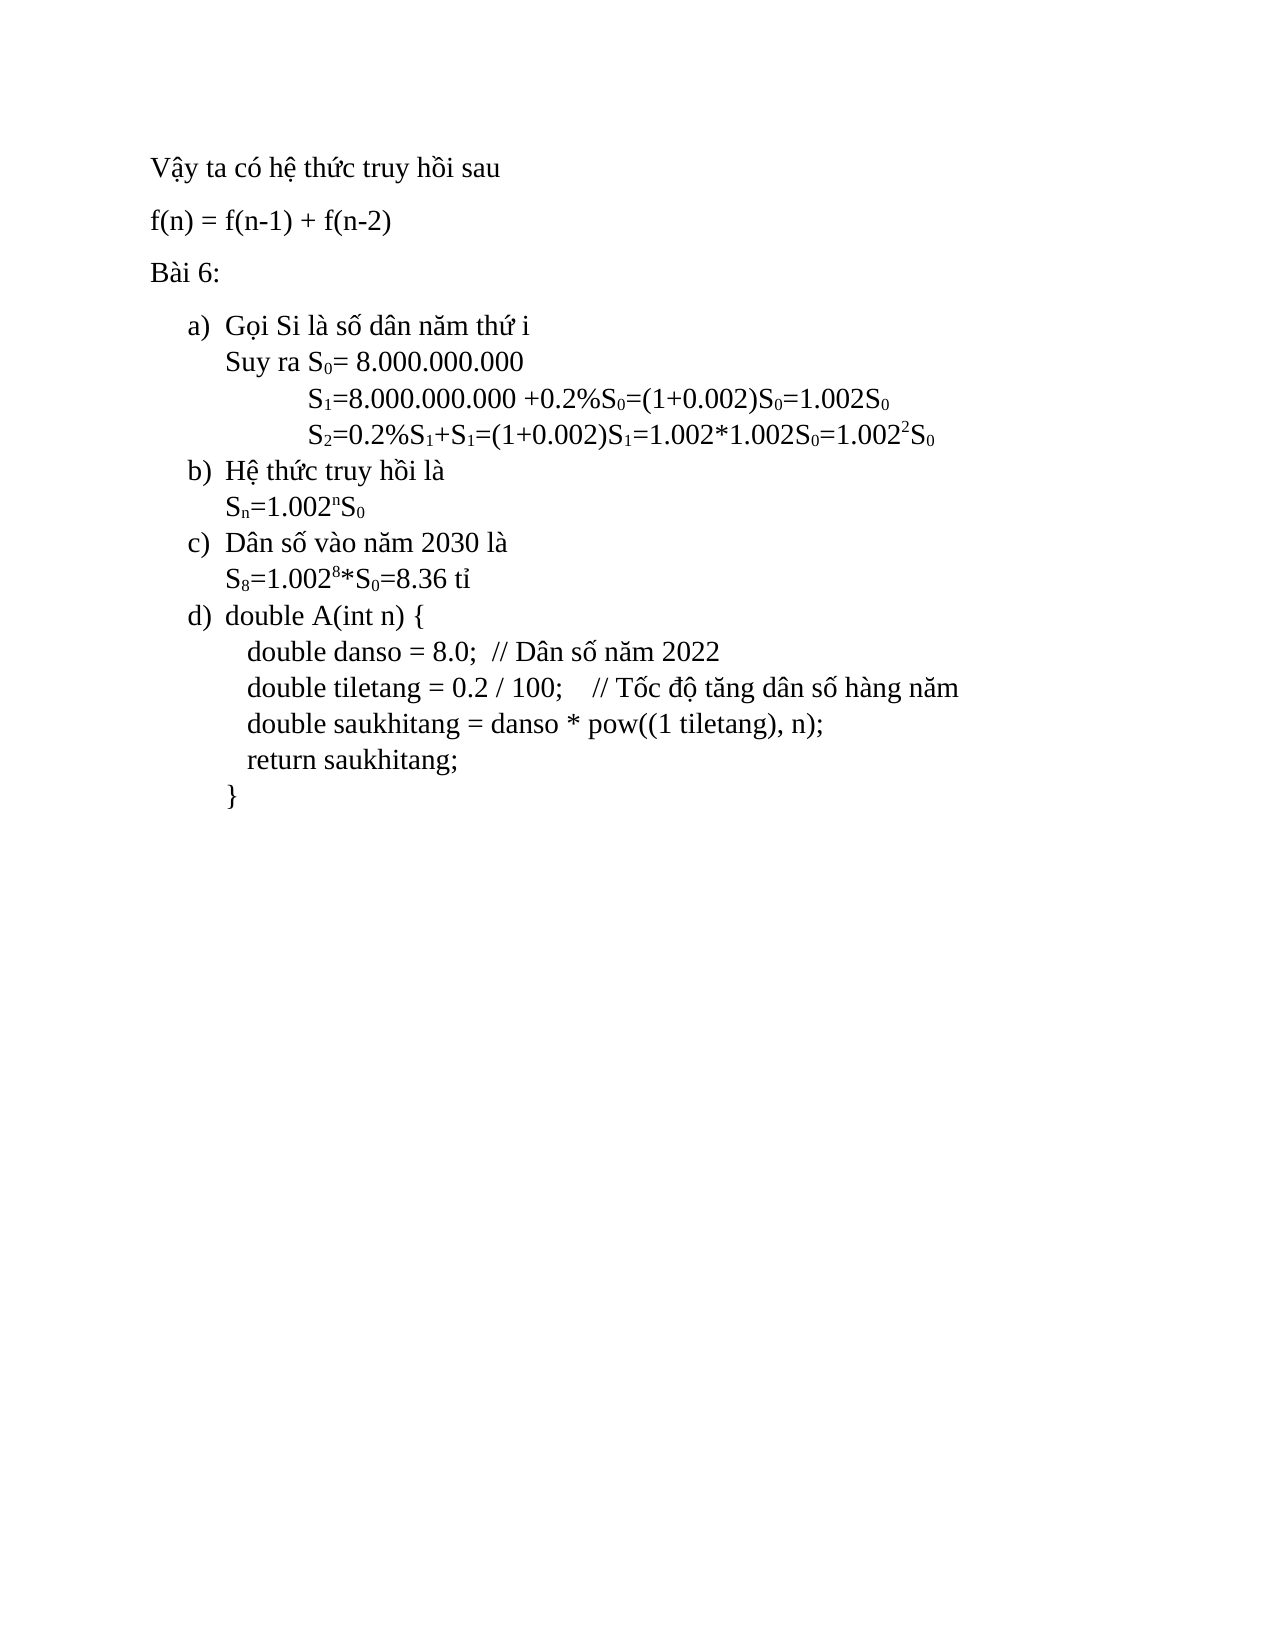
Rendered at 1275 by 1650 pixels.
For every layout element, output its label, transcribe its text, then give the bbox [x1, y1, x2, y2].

list } [225, 778, 1125, 812]
text f(n) = f(n-1) + f(n-2) [150, 203, 1125, 236]
text Vậy ta có hệ thức truy hồi sau [150, 150, 1125, 183]
list S1=8.000.000.000 +0.2%S0=(1+0.002)S0=1.002S0 [225, 381, 1125, 414]
list Hệ thức truy hồi là [187, 453, 1125, 487]
text Bài 6: [150, 256, 1125, 289]
list Gọi Si là số dân năm thứ i [187, 308, 1125, 342]
list double danso = 8.0; // Dân số năm 2022 [225, 634, 1125, 667]
list return saukhitang; [225, 742, 1125, 776]
list Dân số vào năm 2030 là [187, 525, 1125, 559]
list Sn=1.002nS0 [225, 489, 1125, 523]
list S2=0.2%S1+S1=(1+0.002)S1=1.002*1.002S0=1.0022S0 [225, 417, 1125, 450]
list S8=1.0028*S0=8.36 tỉ [225, 561, 1125, 595]
list double saukhitang = danso * pow((1 tiletang), n); [225, 706, 1125, 739]
list double tiletang = 0.2 / 100; // Tốc độ tăng dân số hàng năm [225, 670, 1125, 703]
list Suy ra S0= 8.000.000.000 [225, 344, 1125, 378]
list double A(int n) { [187, 598, 1125, 631]
